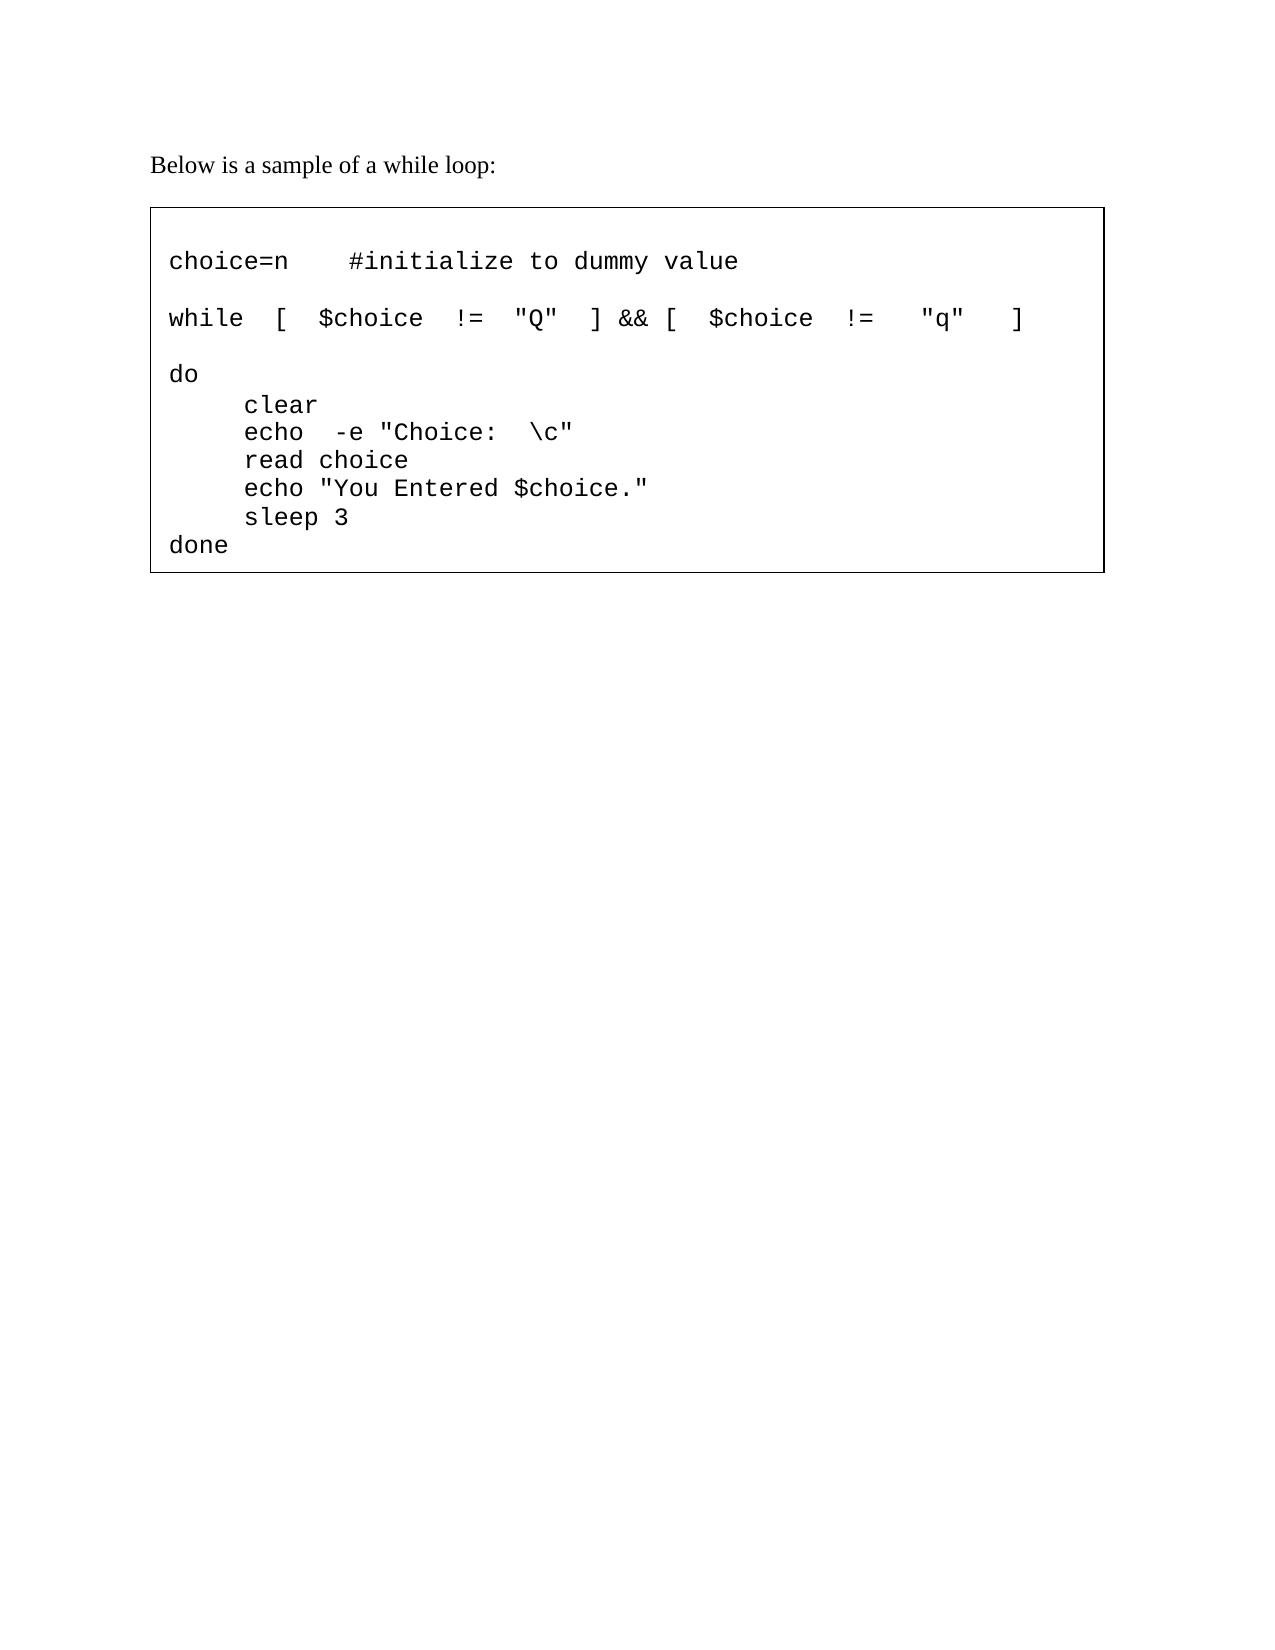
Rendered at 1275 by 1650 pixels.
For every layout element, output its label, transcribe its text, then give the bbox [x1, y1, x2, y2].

text Below is a sample of a while loop: [150, 150, 1125, 179]
